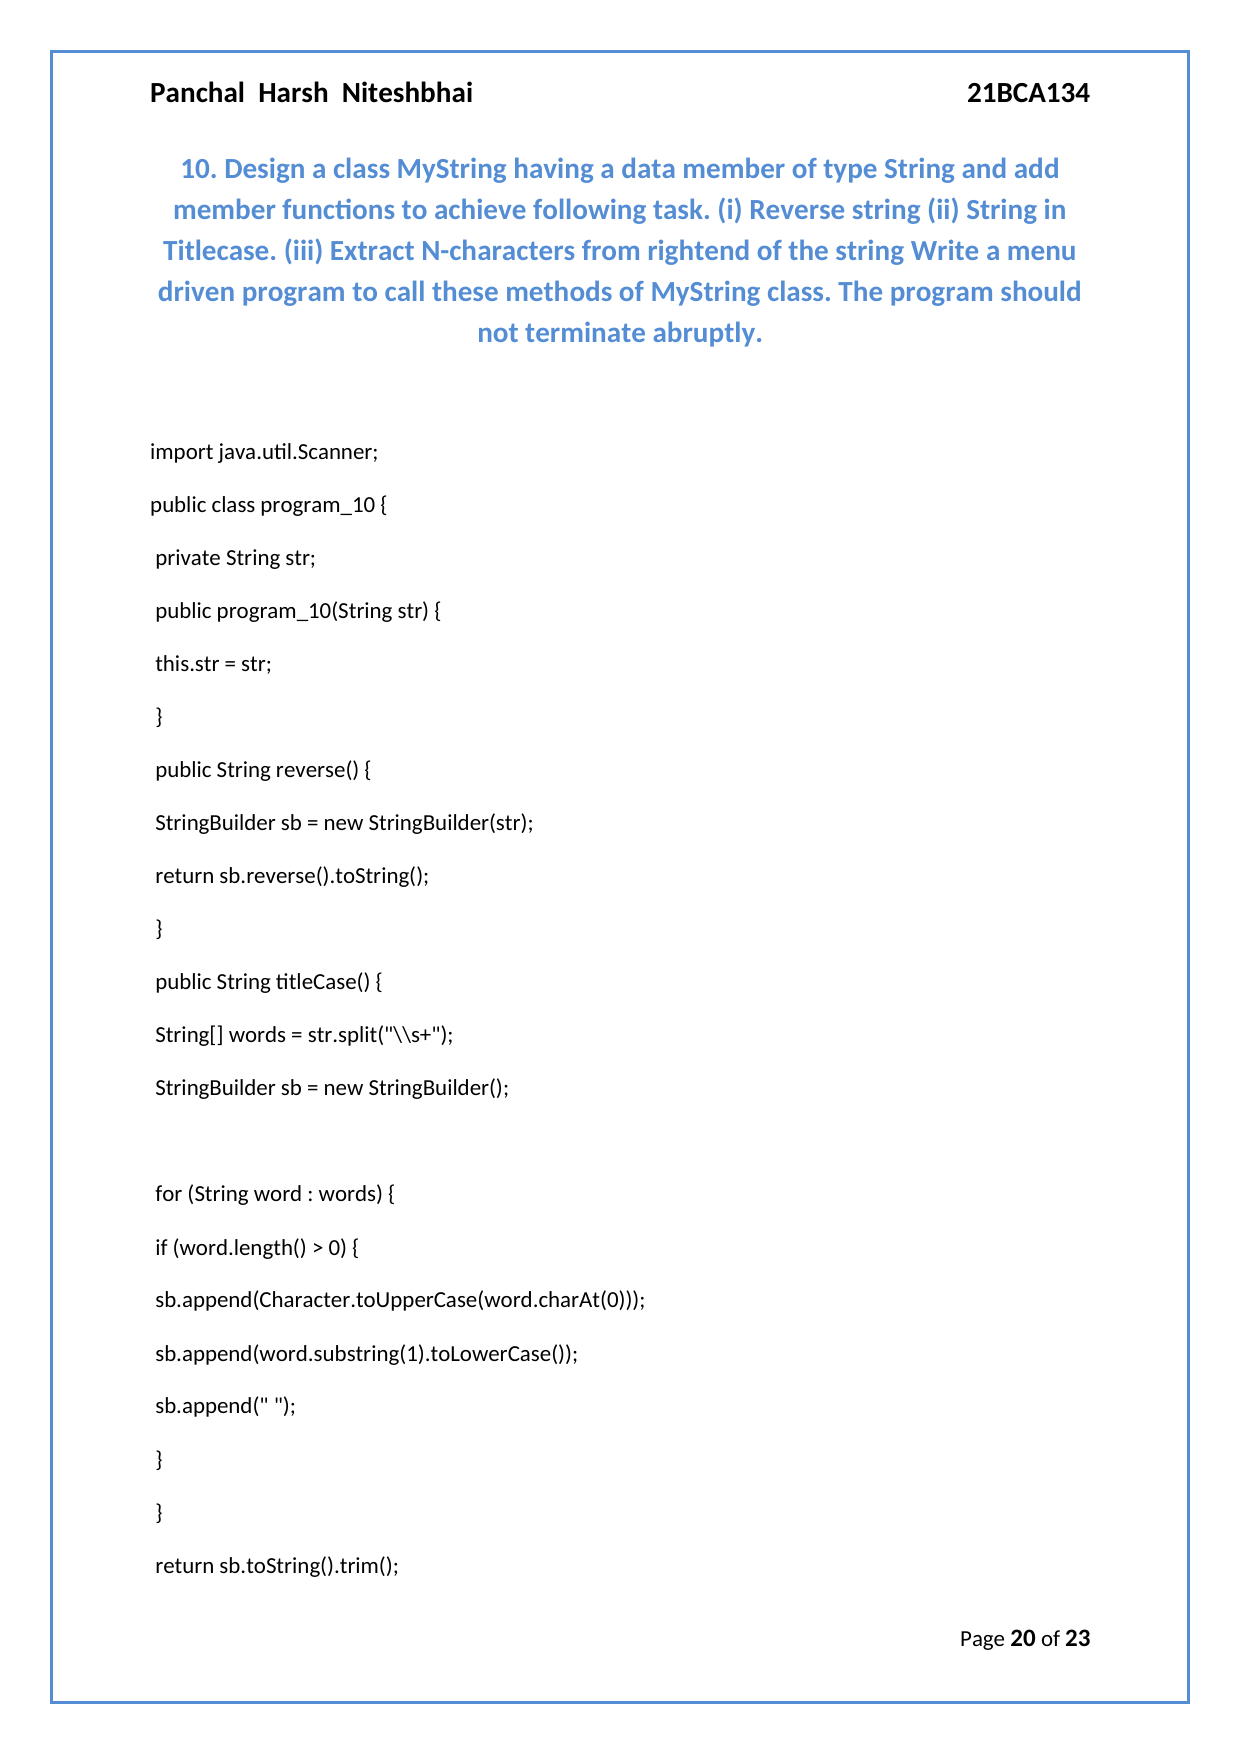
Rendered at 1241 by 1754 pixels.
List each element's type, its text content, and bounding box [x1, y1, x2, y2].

text } [150, 1498, 1090, 1526]
text sb.append(word.substring(1).toLowerCase()); [150, 1339, 1090, 1367]
text 10. Design a class MyString having a data member of type String and add member functions to achieve following task. (i) Reverse string (ii) String in Titlecase. (iii) Extract N-characters from rightend of the string Write a menu driven program to call these methods of MyString class. The program should not terminate abruptly. [150, 150, 1090, 349]
text import java.util.Scanner; [150, 437, 1090, 465]
text public String reverse() { [150, 755, 1090, 783]
text for (String word : words) { [150, 1179, 1090, 1208]
text StringBuilder sb = new StringBuilder(str); [150, 808, 1090, 836]
text public class program_10 { [150, 490, 1090, 518]
text String[] words = str.split("\\s+"); [150, 1021, 1090, 1048]
text public String titleCase() { [150, 967, 1090, 996]
text } [150, 914, 1090, 942]
text } [150, 702, 1090, 730]
text sb.append(Character.toUpperCase(word.charAt(0))); [150, 1286, 1090, 1314]
text private String str; [150, 543, 1090, 571]
text sb.append(" "); [150, 1392, 1090, 1420]
text this.str = str; [150, 649, 1090, 677]
text if (word.length() > 0) { [150, 1233, 1090, 1261]
text } [150, 1445, 1090, 1473]
text return sb.reverse().toString(); [150, 861, 1090, 889]
text return sb.toString().trim(); [150, 1551, 1090, 1579]
text public program_10(String str) { [150, 596, 1090, 624]
text StringBuilder sb = new StringBuilder(); [150, 1073, 1090, 1102]
